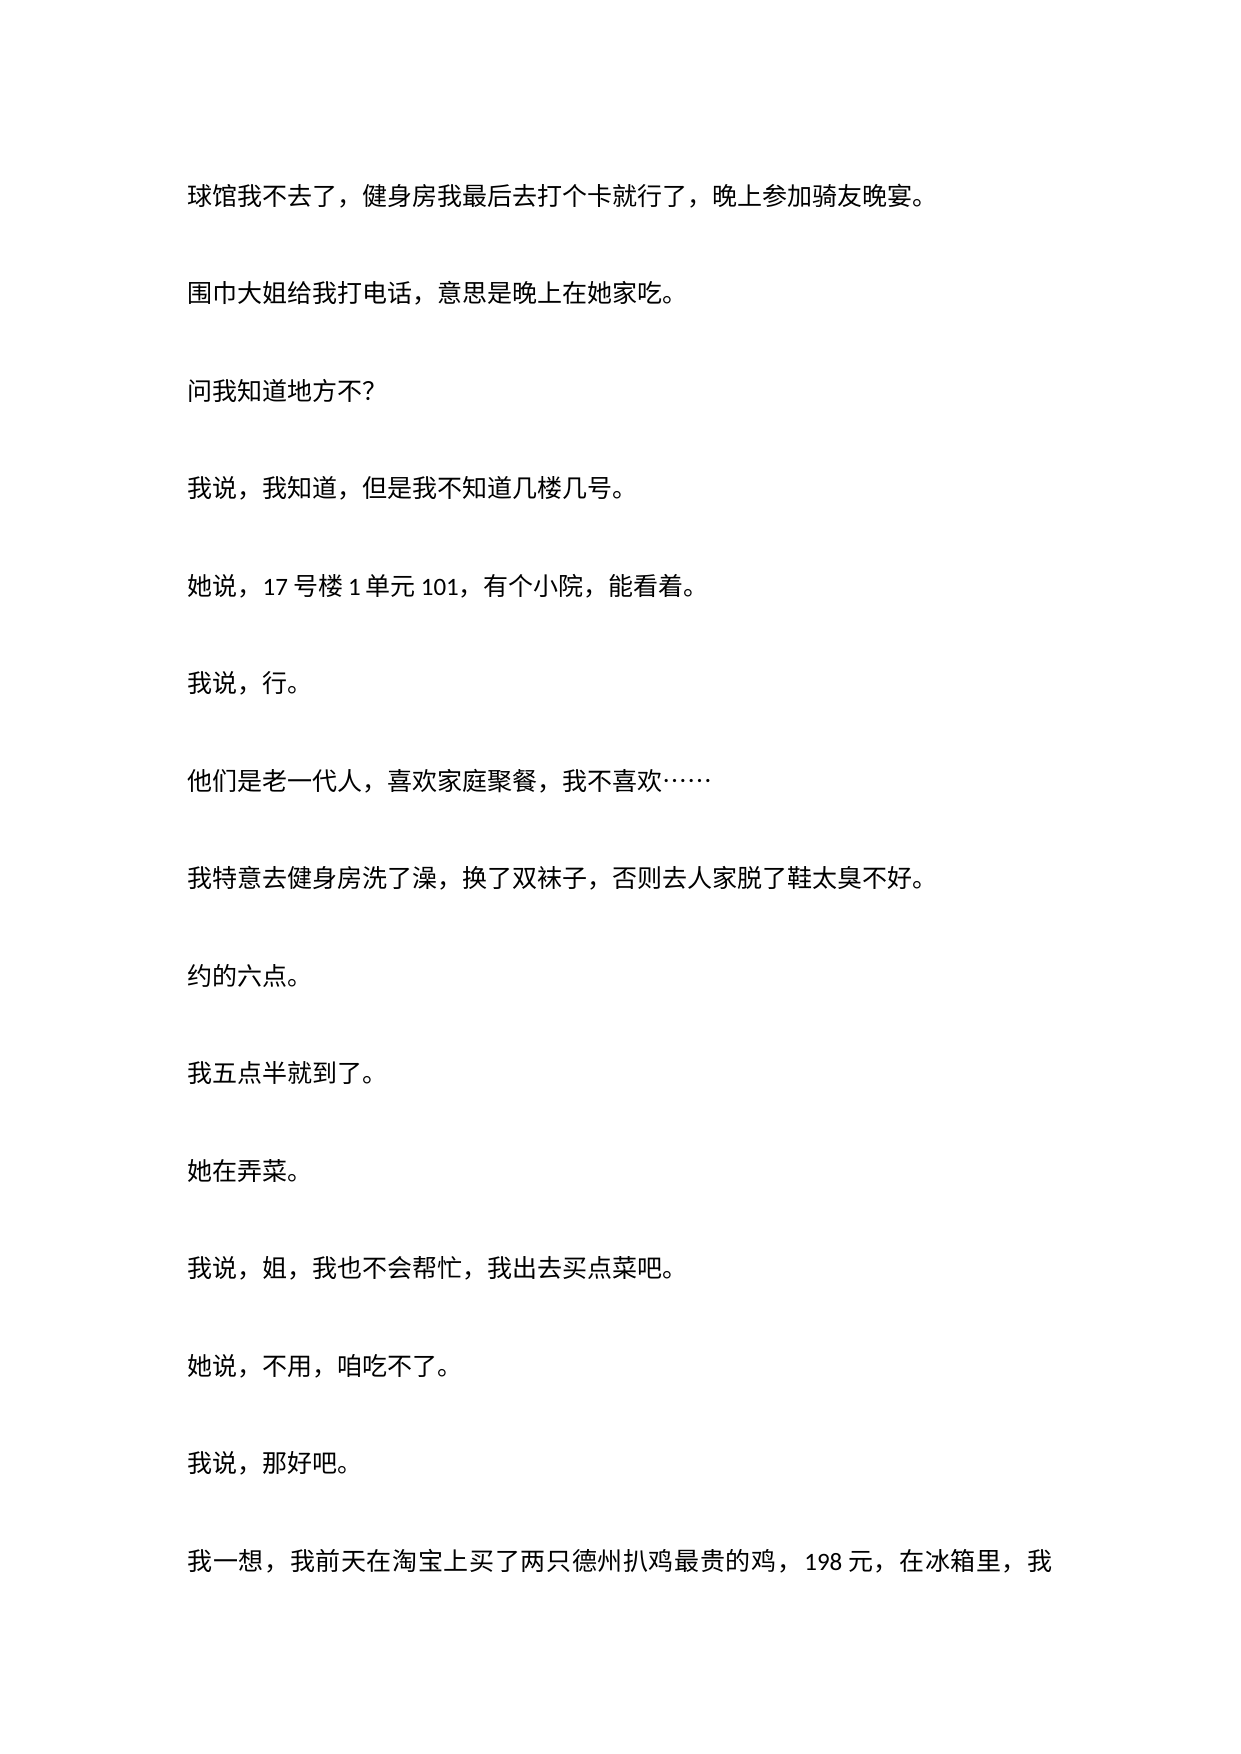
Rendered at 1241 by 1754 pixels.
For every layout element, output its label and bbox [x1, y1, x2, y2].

text [187, 162, 1053, 1592]
